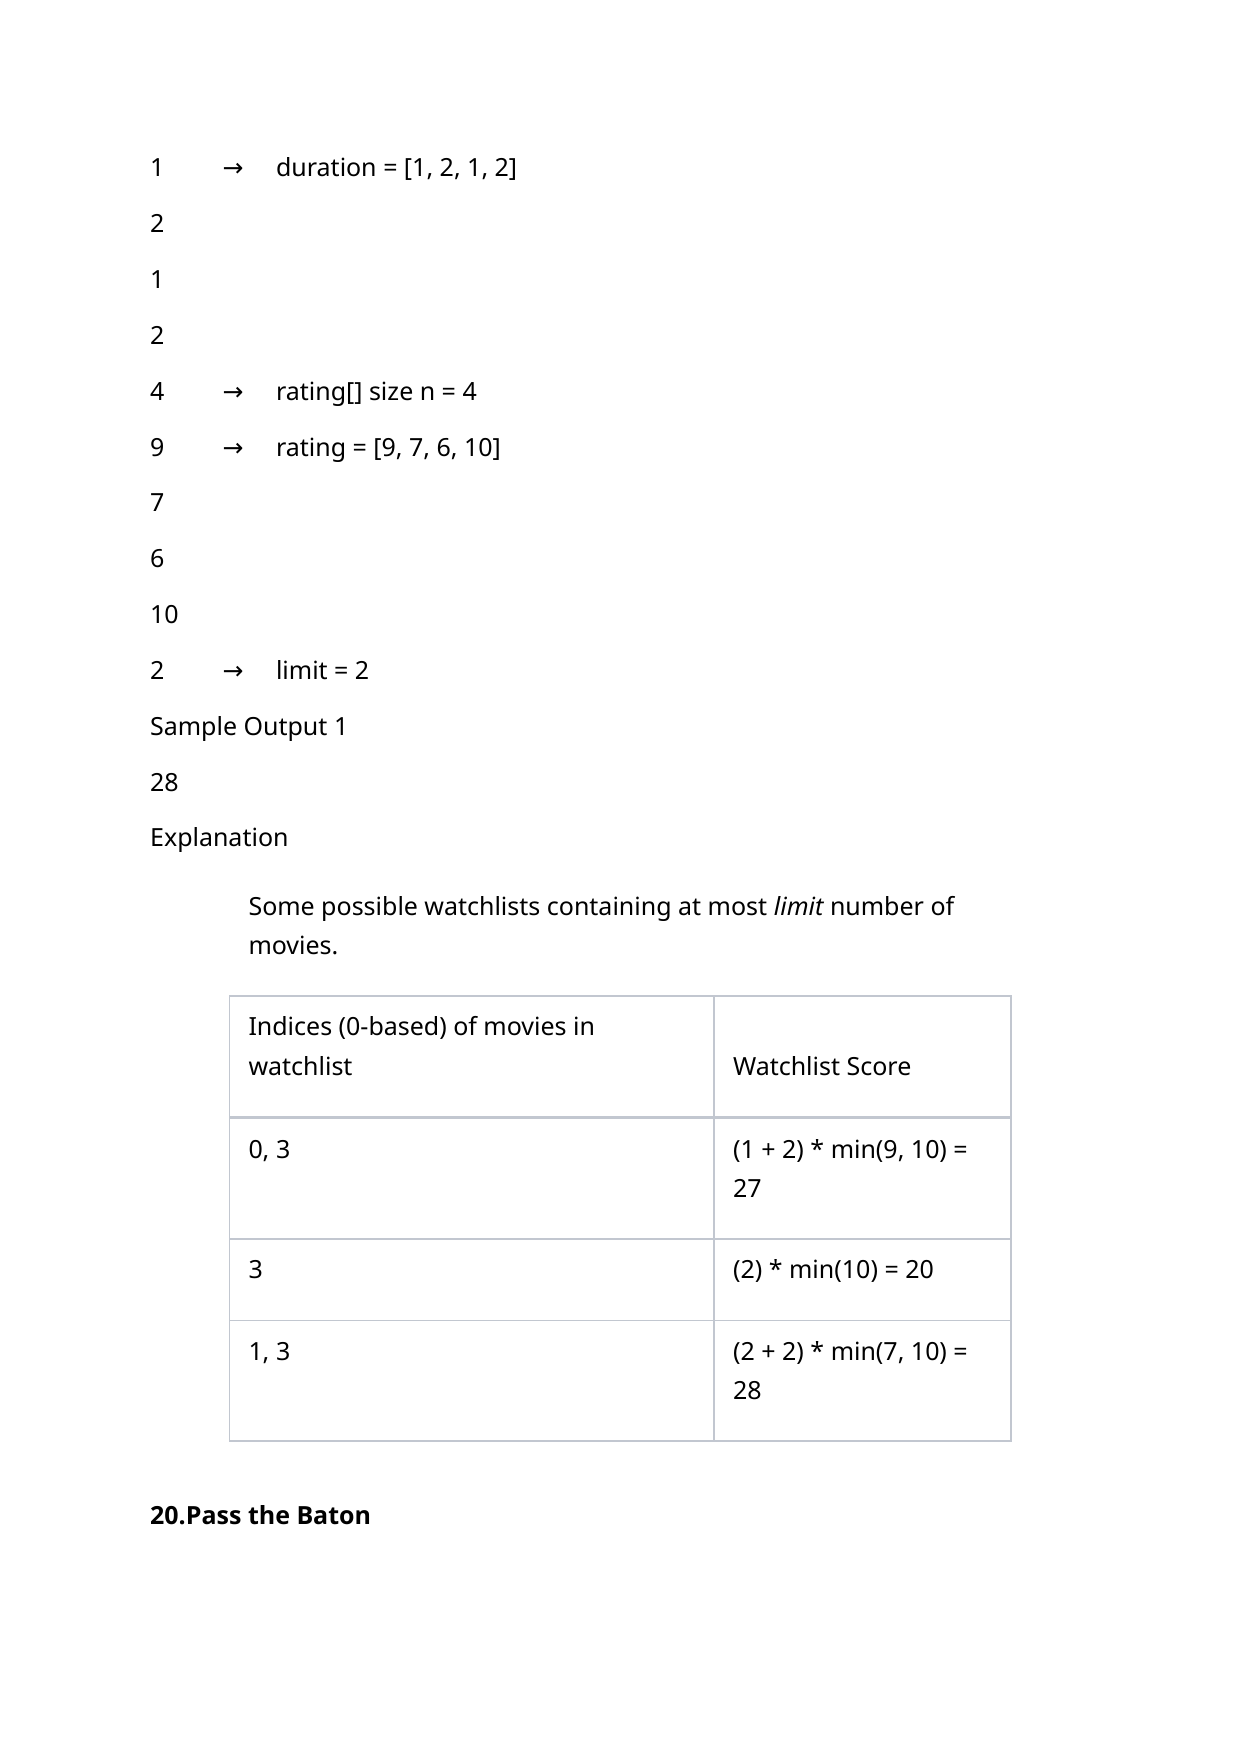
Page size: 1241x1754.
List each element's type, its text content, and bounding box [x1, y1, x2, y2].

table_cell 1, 3 [230, 1321, 713, 1440]
table_cell (1 + 2) * min(9, 10) = 27 [715, 1119, 1010, 1238]
text Sample Output 1 [150, 708, 1090, 742]
table_cell (2) * min(10) = 20 [715, 1240, 1010, 1319]
text 9 → rating = [9, 7, 6, 10] [150, 429, 1090, 463]
table_cell 0, 3 [230, 1119, 713, 1238]
text Explanation [150, 820, 1090, 854]
text 10 [150, 597, 1090, 631]
text 2 → limit = 2 [150, 652, 1090, 687]
table_cell Watchlist Score [715, 997, 1010, 1116]
text 7 [150, 485, 1090, 519]
text 4 → rating[] size n = 4 [150, 373, 1090, 407]
table_cell Indices (0-based) of movies in watchlist [230, 997, 713, 1116]
text 20.Pass the Baton [150, 1498, 1090, 1532]
table_header Some possible watchlists containing at most limit number of movies. [230, 876, 1011, 995]
text 6 [150, 541, 1090, 575]
text 2 [150, 206, 1090, 240]
text 2 [150, 317, 1090, 352]
table_cell (2 + 2) * min(7, 10) = 28 [715, 1321, 1010, 1440]
text 28 [150, 764, 1090, 798]
table_cell 3 [230, 1240, 713, 1319]
text 1 → duration = [1, 2, 1, 2] [150, 150, 1090, 184]
text 1 [150, 262, 1090, 296]
